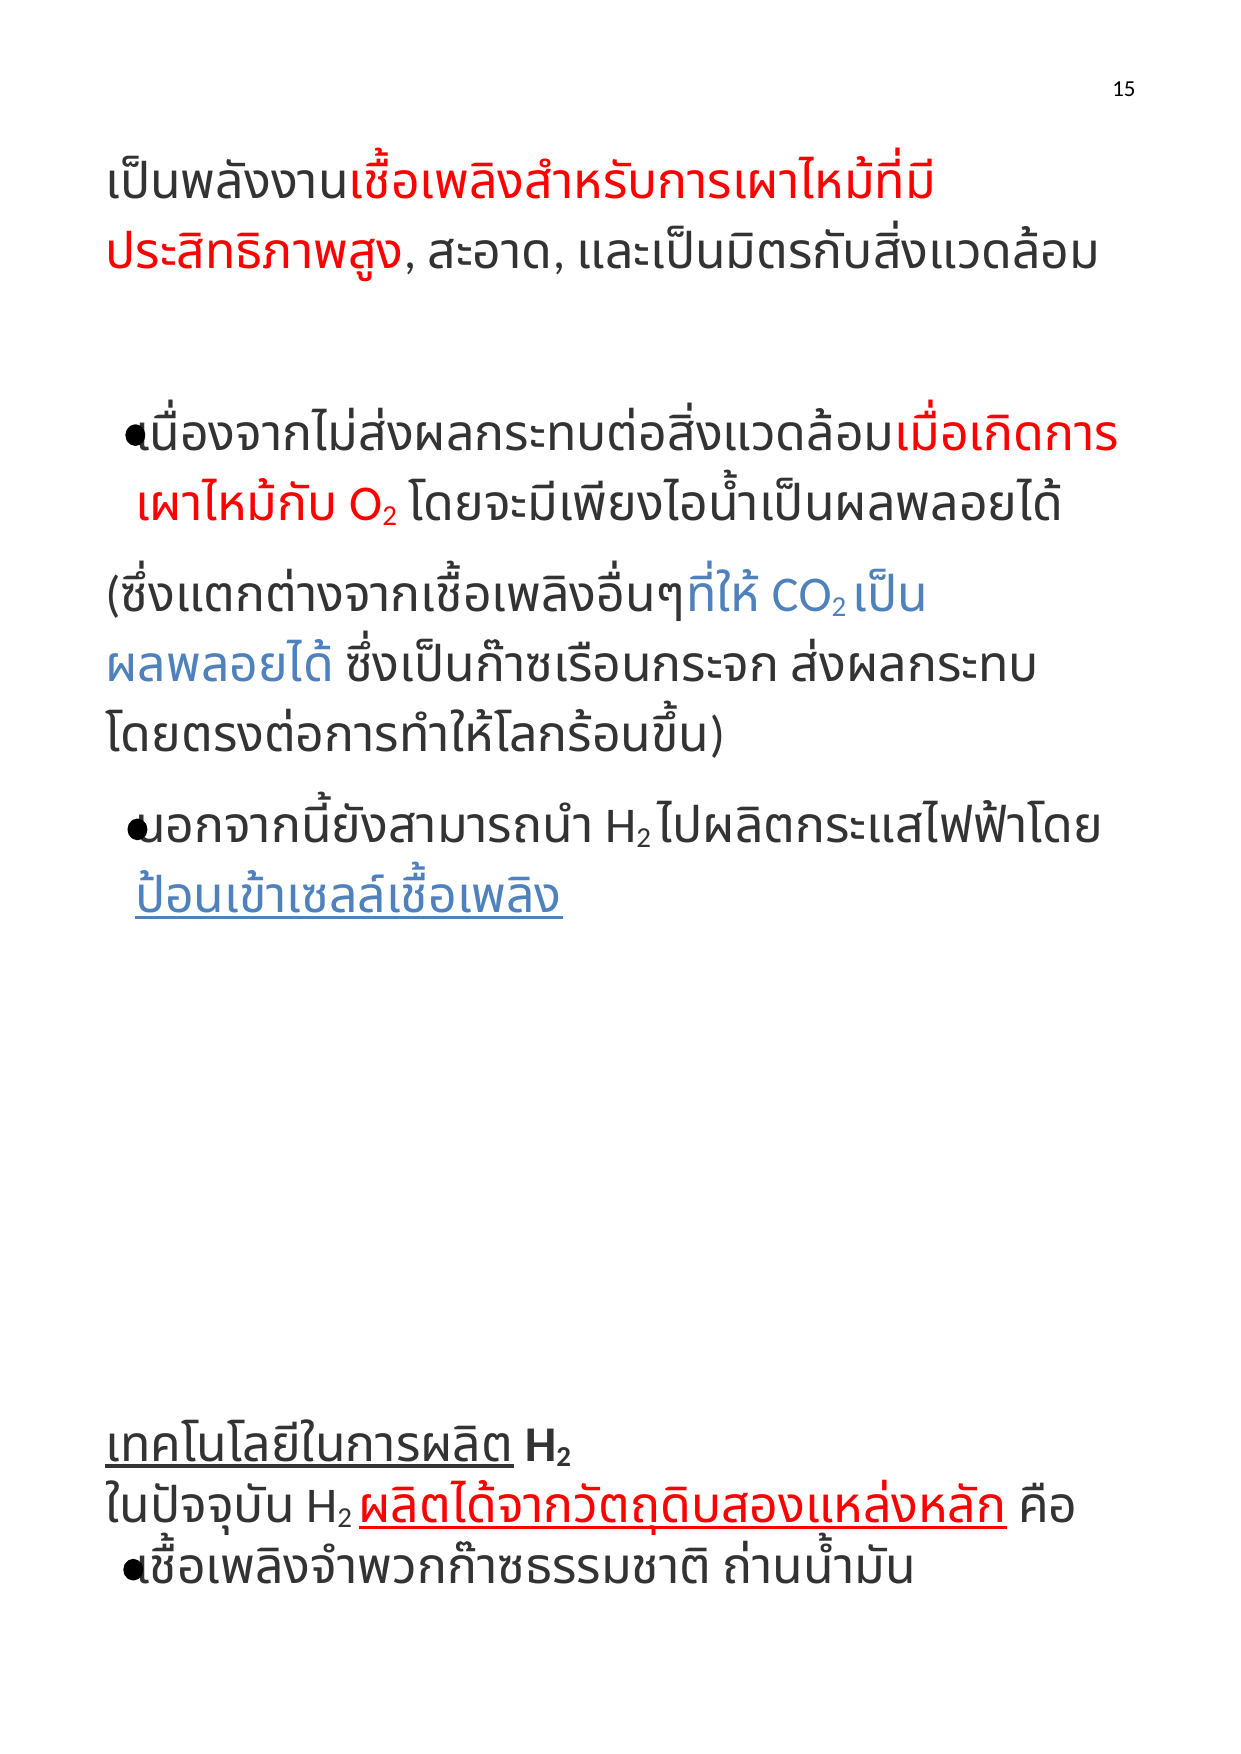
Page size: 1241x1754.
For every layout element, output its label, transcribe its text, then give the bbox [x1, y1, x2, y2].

text ในปัจจุบัน H2 ผลิตได้จากวัตถุดิบสองแหล่งหลัก คือ [105, 1473, 1135, 1534]
text เทคโนโลยีในการผลิต H2 [105, 1412, 1135, 1473]
text เนื่องจากไม่ส่งผลกระทบต่อสิ่งแวดล้อมเมื่อเกิดการเผาไหม้กับ O2 โดยจะมีเพียงไอน้ำเป็นผลพลอยได้ [135, 402, 1135, 533]
text เป็นพลังงานเชื้อเพลิงสำหรับการเผาไหม้ที่มีประสิทธิภาพสูง, สะอาด, และเป็นมิตรกับสิ่งแวดล้อม [105, 150, 1135, 281]
text นอกจากนี้ยังสามารถนำ H2 ไปผลิตกระแสไฟฟ้าโดยป้อนเข้าเซลล์เชื้อเพลิง [135, 794, 1135, 925]
text เชื้อเพลิงจําพวกก๊าซธรรมชาติ ถ่านน้ำมัน [135, 1534, 1135, 1596]
text (ซึ่งแตกต่างจากเชื้อเพลิงอื่นๆที่ให้ CO2 เป็นผลพลอยได้ ซึ่งเป็นก๊าซเรือนกระจก ส่งผลกระทบโดยตรงต่อการทำให้โลกร้อนขึ้น) [105, 563, 1135, 764]
